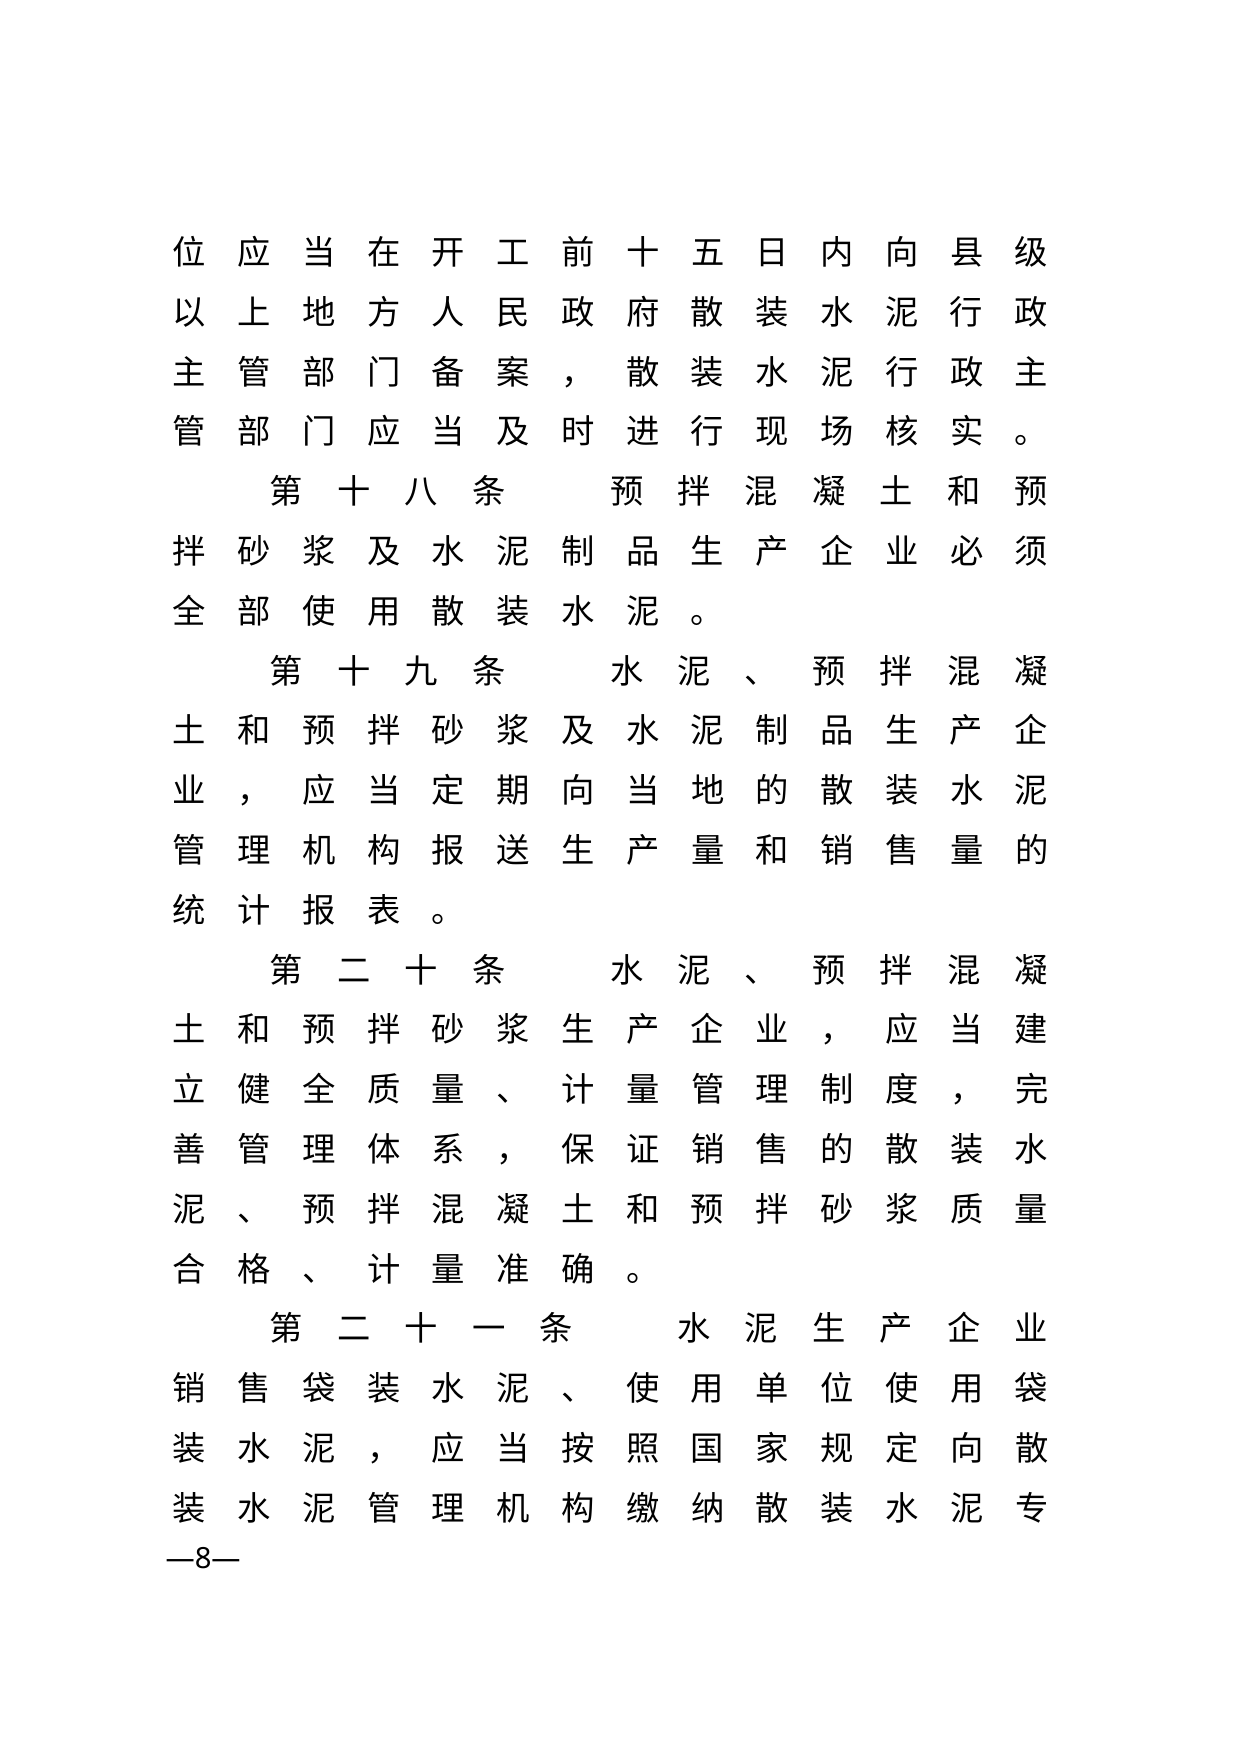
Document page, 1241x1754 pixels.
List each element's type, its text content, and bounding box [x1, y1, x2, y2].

text 第十九条 水泥、预拌混凝土和预拌砂浆及水泥制品生产企业，应当定期向当地的散装水泥管理机构报送生产量和销售量的统计报表。 [172, 639, 1079, 938]
text 第二十条 水泥、预拌混凝土和预拌砂浆生产企业，应当建立健全质量、计量管理制度，完善管理体系，保证销售的散装水泥、预拌混凝土和预拌砂浆质量合格、计量准确。 [172, 938, 1079, 1296]
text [172, 220, 1079, 459]
text 第十八条 预拌混凝土和预拌砂浆及水泥制品生产企业必须全部使用散装水泥。 [172, 459, 1079, 639]
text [172, 1296, 1079, 1536]
